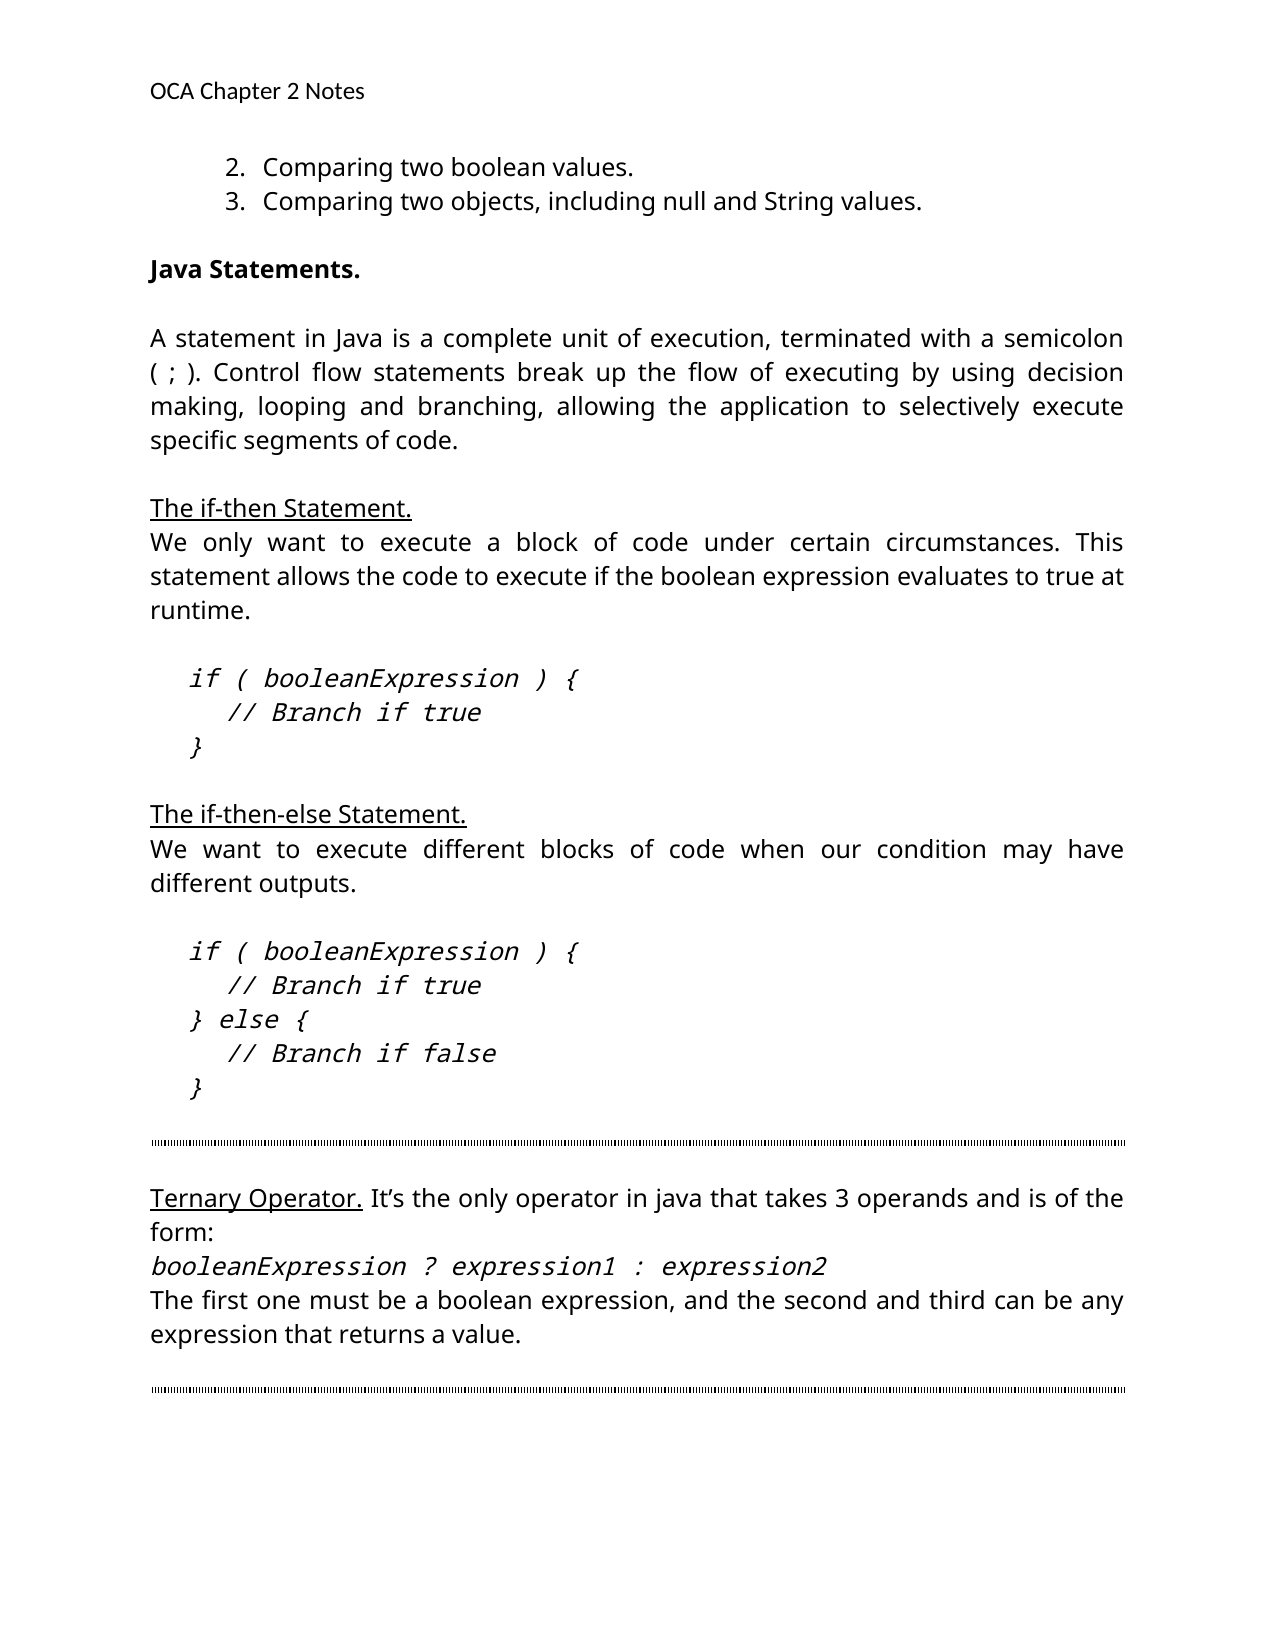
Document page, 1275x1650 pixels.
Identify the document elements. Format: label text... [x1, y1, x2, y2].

text // Branch if true [187, 695, 1125, 729]
text // Branch if true [187, 967, 1125, 1002]
text We only want to execute a block of code under certain circumstances. This statement allows the code to execute if the boolean expression evaluates to true at runtime. [150, 525, 1125, 627]
text booleanExpression ? expression1 : expression2 [150, 1248, 1125, 1282]
text if ( booleanExpression ) { [187, 661, 1125, 695]
text } [187, 729, 1125, 763]
text The if-then Statement. [150, 491, 1125, 525]
text if ( booleanExpression ) { [187, 933, 1125, 967]
list Comparing two objects, including null and String values. [225, 184, 1125, 218]
text We want to execute different blocks of code when our condition may have different outputs. [150, 831, 1125, 899]
text The if-then-else Statement. [150, 797, 1125, 831]
list Comparing two boolean values. [225, 150, 1125, 184]
text The first one must be a boolean expression, and the second and third can be any expression that returns a value. [150, 1282, 1125, 1351]
text Ternary Operator. It’s the only operator in java that takes 3 operands and is of the form: [150, 1180, 1125, 1248]
text } [187, 1070, 1125, 1104]
text // Branch if false [187, 1036, 1125, 1070]
text } else { [187, 1002, 1125, 1036]
text A statement in Java is a complete unit of execution, terminated with a semicolon ( ; ). Control flow statements break up the flow of executing by using decision making, looping and branching, allowing the application to selectively execute specific segments of code. [150, 320, 1125, 457]
text Java Statements. [150, 252, 1125, 286]
